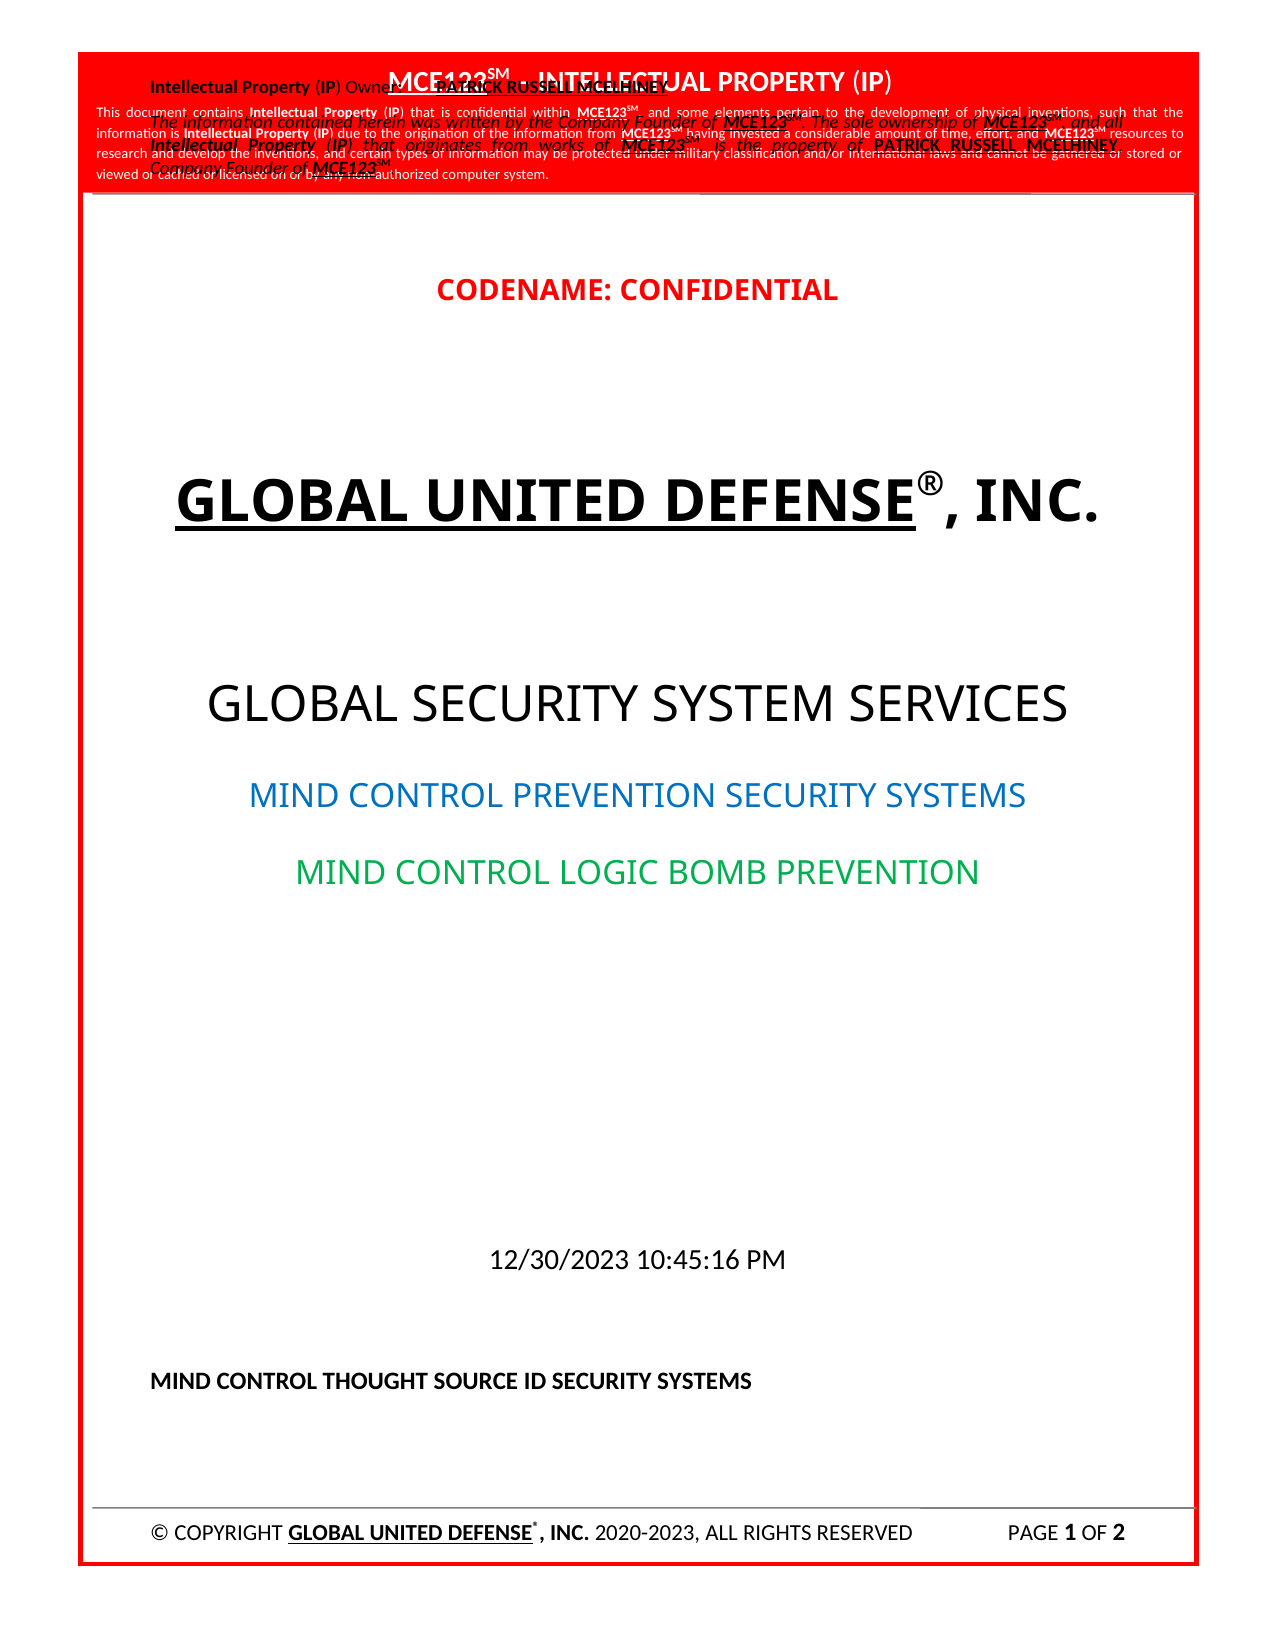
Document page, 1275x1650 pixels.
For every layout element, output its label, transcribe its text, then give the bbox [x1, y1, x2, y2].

text GLOBAL UNITED DEFENSE®, INC. [150, 459, 1125, 539]
text GLOBAL SECURITY SYSTEM SERVICES [150, 668, 1125, 736]
text 12/30/2023 10:45:16 PM [150, 1241, 1125, 1277]
subtitle MIND CONTROL PREVENTION SECURITY SYSTEMS [150, 772, 1125, 817]
text MIND CONTROL THOUGHT SOURCE ID SECURITY SYSTEMS [150, 1365, 1125, 1395]
subtitle MIND CONTROL LOGIC BOMB PREVENTION [150, 849, 1125, 894]
text CODENAME: CONFIDENTIAL [150, 269, 1125, 309]
